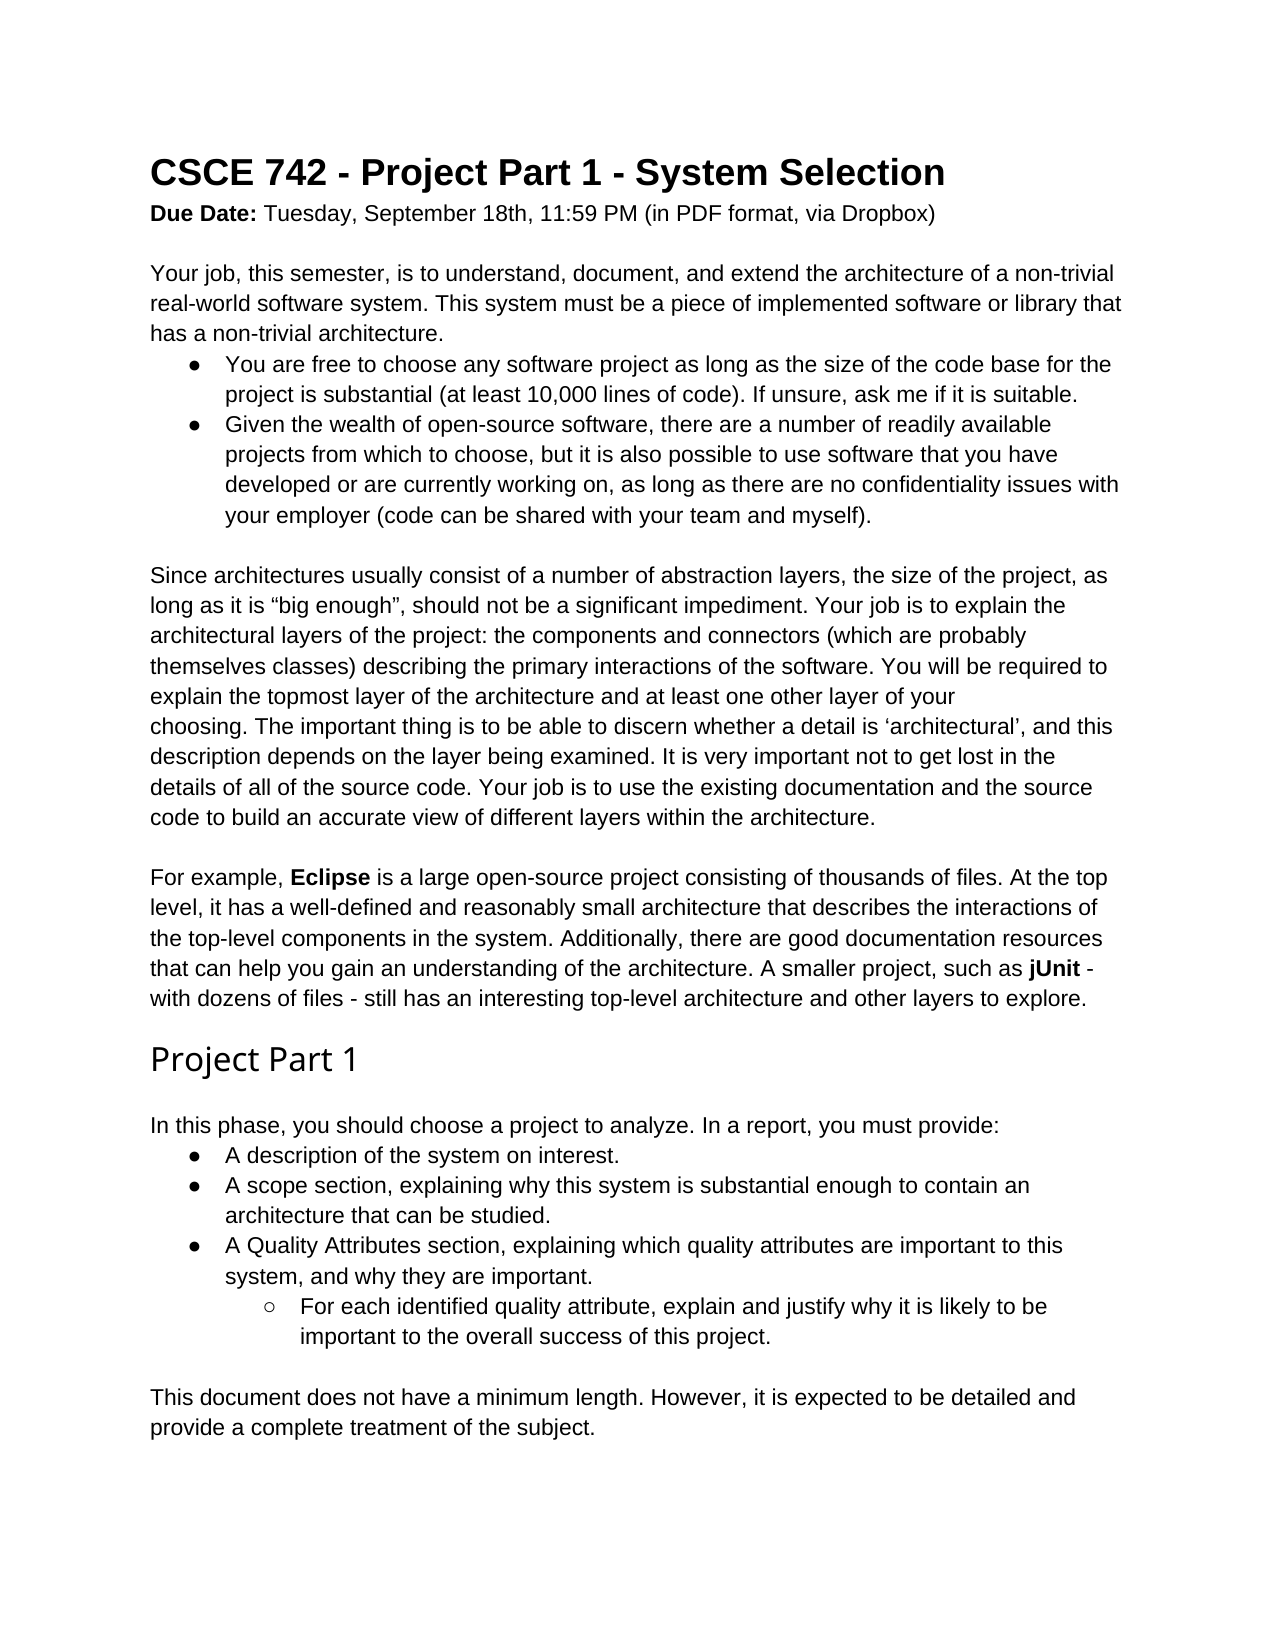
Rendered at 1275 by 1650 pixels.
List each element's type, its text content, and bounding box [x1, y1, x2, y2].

text In this phase, you should choose a project to analyze. In a report, you must provide: [150, 1112, 1125, 1138]
list For each identified quality attribute, explain and justify why it is likely to be important to the overall success of this project. [262, 1293, 1125, 1349]
list A description of the system on interest. [187, 1142, 1125, 1168]
text Your job, this semester, is to understand, document, and extend the architecture of a non-trivial real-world software system. This system must be a piece of implemented software or library that has a non-trivial architecture. [150, 260, 1125, 347]
text choosing. The important thing is to be able to discern whether a detail is ‘architectural’, and this description depends on the layer being examined. It is very important not to get lost in the details of all of the source code. Your job is to use the existing documentation and the source code to build an accurate view of different layers within the architecture. [150, 713, 1125, 830]
text Since architectures usually consist of a number of abstraction layers, the size of the project, as long as it is “big enough”, should not be a significant impediment. Your job is to explain the architectural layers of the project: the components and connectors (which are probably themselves classes) describing the primary interactions of the software. You will be required to explain the topmost layer of the architecture and at least one other layer of your [150, 562, 1125, 709]
text CSCE 742 - Project Part 1 - System Selection [150, 150, 1125, 193]
text This document does not have a minimum length. However, it is expected to be detailed and provide a complete treatment of the subject. [150, 1383, 1125, 1440]
text Due Date: Tuesday, September 18th, 11:59 PM (in PDF format, via Dropbox) [150, 199, 1125, 226]
text For example, Eclipse is a large open-source project consisting of thousands of files. At the top level, it has a well-defined and reasonably small architecture that describes the interactions of the top-level components in the system. Additionally, there are good documentation resources that can help you gain an understanding of the architecture. A smaller project, such as jUnit - with dozens of files - still has an interesting top-level architecture and other layers to explore. [150, 864, 1125, 1011]
subtitle Project Part 1 [150, 1036, 1125, 1081]
list A scope section, explaining why this system is substantial enough to contain an architecture that can be studied. [187, 1172, 1125, 1229]
list A Quality Attributes section, explaining which quality attributes are important to this system, and why they are important. [187, 1232, 1125, 1289]
list You are free to choose any software project as long as the size of the code base for the project is substantial (at least 10,000 lines of code). If unsure, ask me if it is suitable. [187, 351, 1125, 407]
list Given the wealth of open-source software, there are a number of readily available projects from which to choose, but it is also possible to use software that you have developed or are currently working on, as long as there are no confidentiality issues with your employer (code can be shared with your team and myself). [187, 411, 1125, 528]
